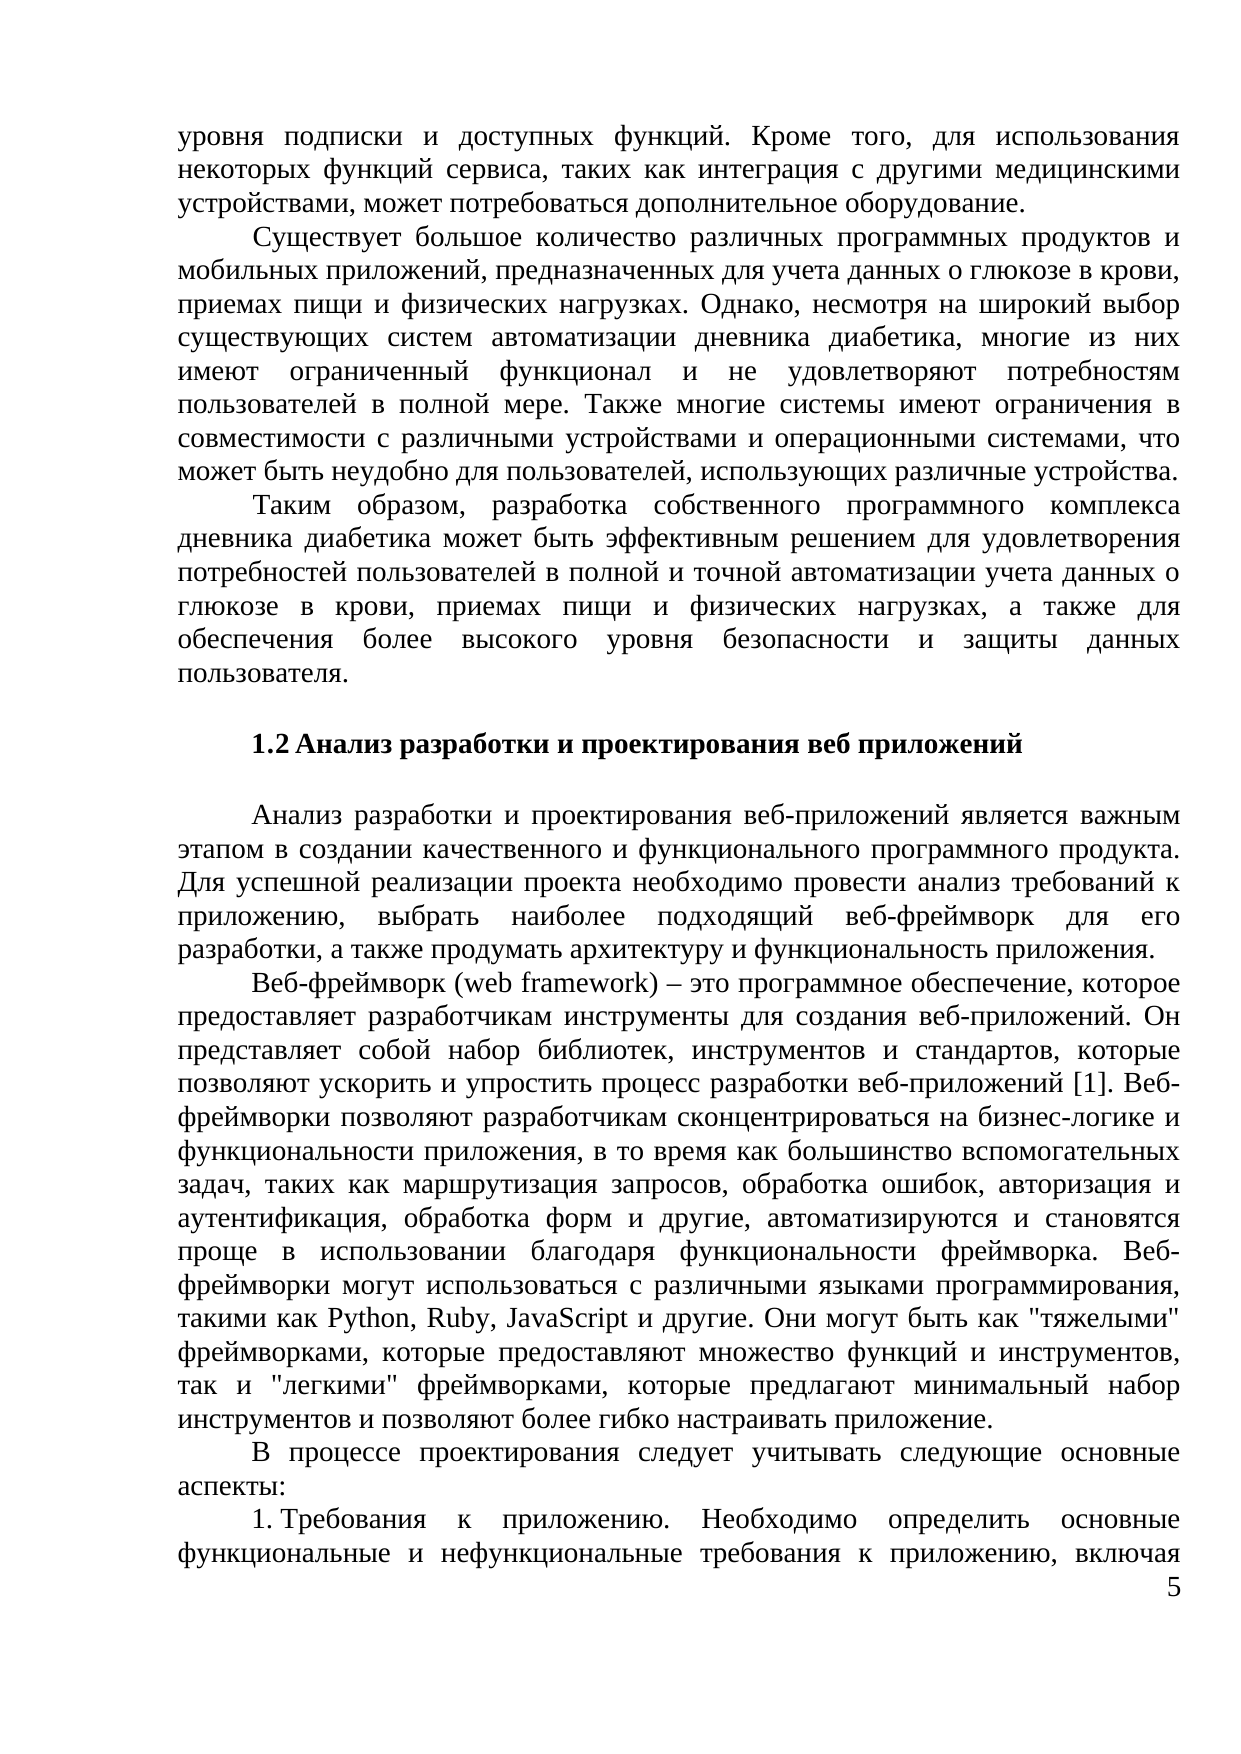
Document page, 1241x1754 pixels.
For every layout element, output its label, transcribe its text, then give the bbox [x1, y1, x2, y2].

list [177, 1502, 1181, 1569]
text Таким образом, разработка собственного программного комплекса дневника диабетика может быть эффективным решением для удовлетворения потребностей пользователей в полной и точной автоматизации учета данных о глюкозе в крови, приемах пищи и физических нагрузках, а также для обеспечения более высокого уровня безопасности и защиты данных пользователя. [177, 487, 1181, 688]
text Существует большое количество различных программных продуктов и мобильных приложений, предназначенных для учета данных о глюкозе в крови, приемах пищи и физических нагрузках. Однако, несмотря на широкий выбор существующих систем автоматизации дневника диабетика, многие из них имеют ограниченный функционал и не удовлетворяют потребностям пользователей в полной мере. Также многие системы имеют ограничения в совместимости с различными устройствами и операционными системами, что может быть неудобно для пользователей, использующих различные устройства. [177, 219, 1181, 487]
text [177, 118, 1181, 219]
text Веб-фреймворк (web framework) – это программное обеспечение, которое предоставляет разработчикам инструменты для создания веб-приложений. Он представляет собой набор библиотек, инструментов и стандартов, которые позволяют ускорить и упростить процесс разработки веб-приложений [1]. Веб-фреймворки позволяют разработчикам сконцентрироваться на бизнес-логике и функциональности приложения, в то время как большинство вспомогательных задач, таких как маршрутизация запросов, обработка ошибок, авторизация и аутентификация, обработка форм и другие, автоматизируются и становятся проще в использовании благодаря функциональности фреймворка. Веб-фреймворки могут использоваться с различными языками программирования, такими как Python, Ruby, JavaScript и другие. Они могут быть как "тяжелыми" фреймворками, которые предоставляют множество функций и инструментов, так и "легкими" фреймворками, которые предлагают минимальный набор инструментов и позволяют более гибко настраивать приложение. [177, 965, 1181, 1434]
text Анализ разработки и проектирования веб-приложений является важным этапом в создании качественного и функционального программного продукта. Для успешной реализации проекта необходимо провести анализ требований к приложению, выбрать наиболее подходящий веб-фреймворк для его разработки, а также продумать архитектуру и функциональность приложения. [177, 797, 1181, 965]
text В процессе проектирования следует учитывать следующие основные аспекты: [177, 1434, 1181, 1502]
text Анализ разработки и проектирования веб приложений [251, 726, 1181, 759]
